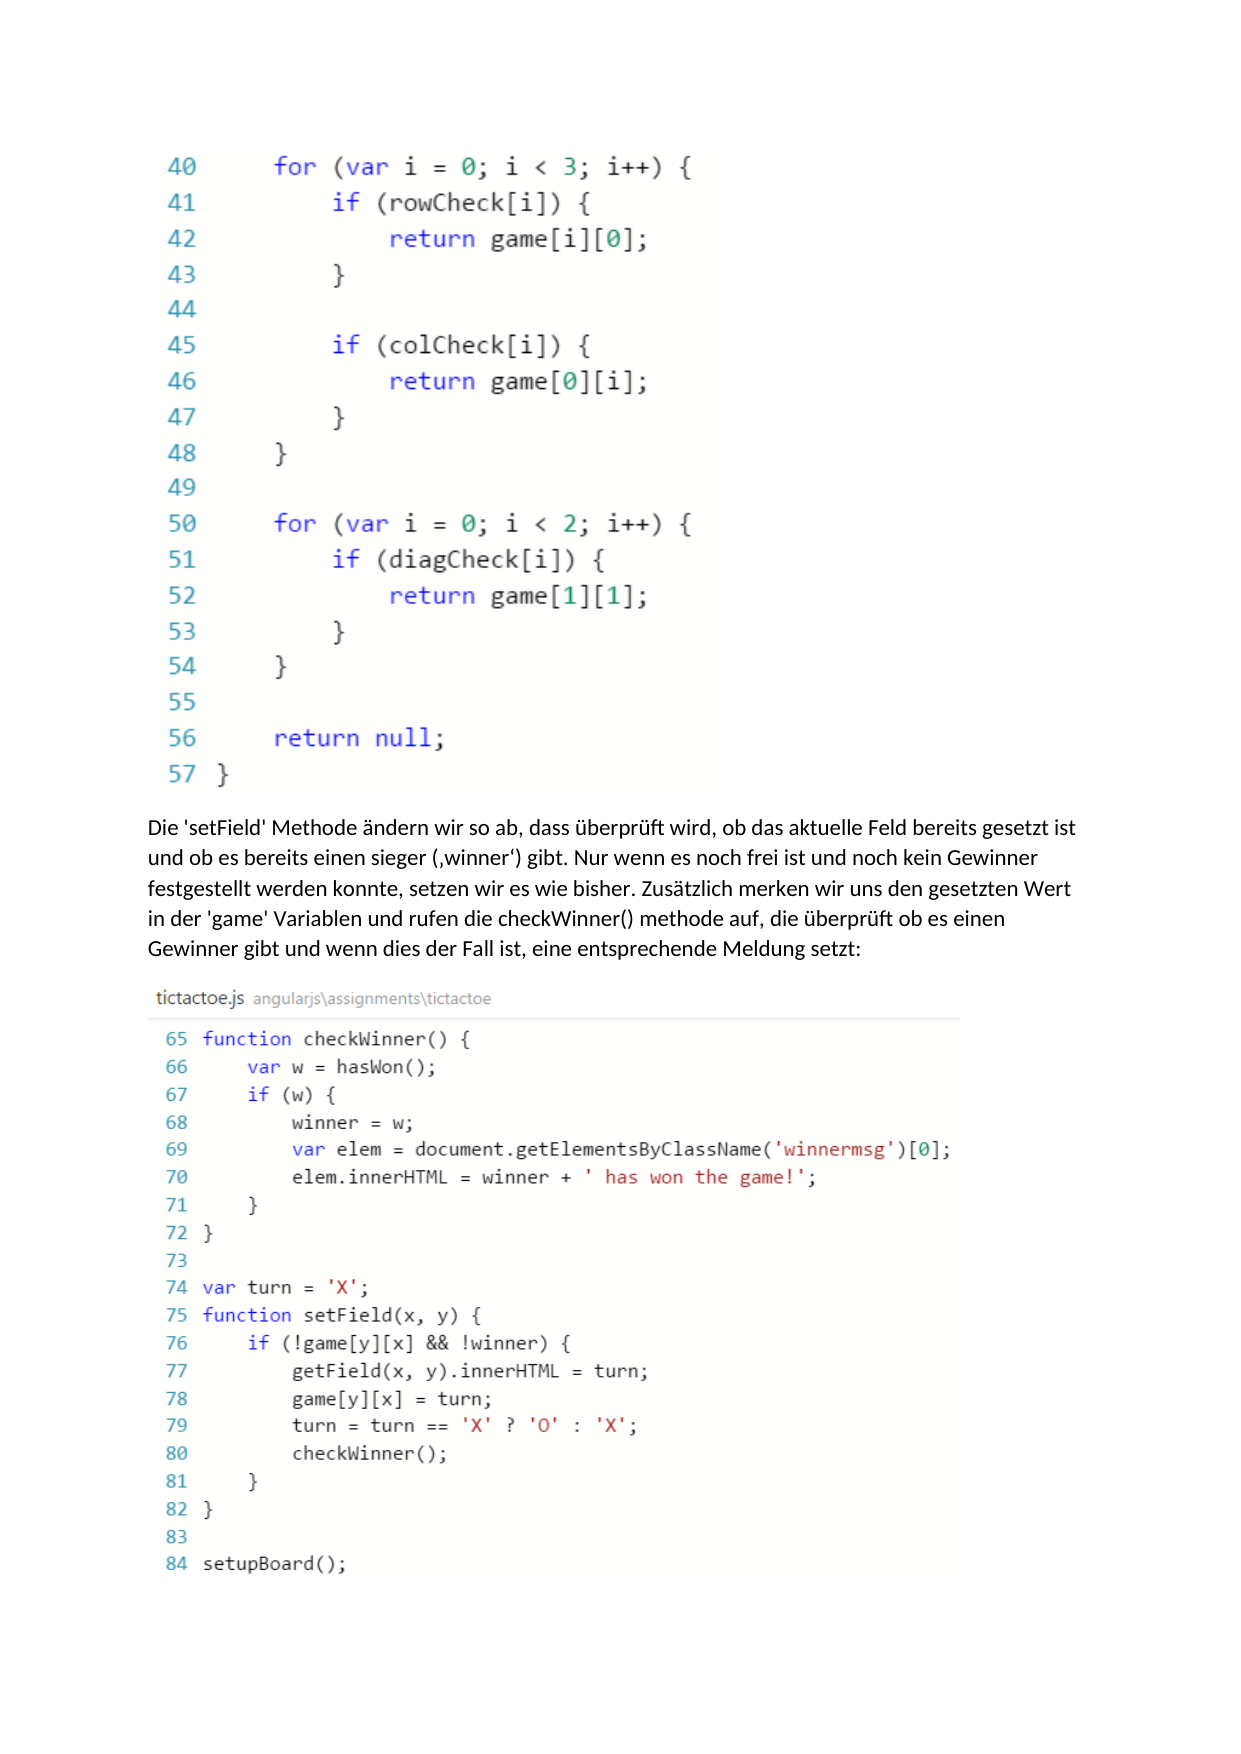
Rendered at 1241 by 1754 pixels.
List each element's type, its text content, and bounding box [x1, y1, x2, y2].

picture [147, 147, 722, 795]
text Die 'setField' Methode ändern wir so ab, dass überprüft wird, ob das aktuelle Feld bereits gesetzt ist und ob es bereits einen sieger (‚winner‘) gibt. Nur wenn es noch frei ist und noch kein Gewinner festgestellt werden konnte, setzen wir es wie bisher. Zusätzlich merken wir uns den gesetzten Wert in der 'game' Variablen und rufen die checkWinner() methode auf, die überprüft ob es einen Gewinner gibt und wenn dies der Fall ist, eine entsprechende Meldung setzt: [148, 813, 1093, 962]
picture [147, 981, 961, 1581]
